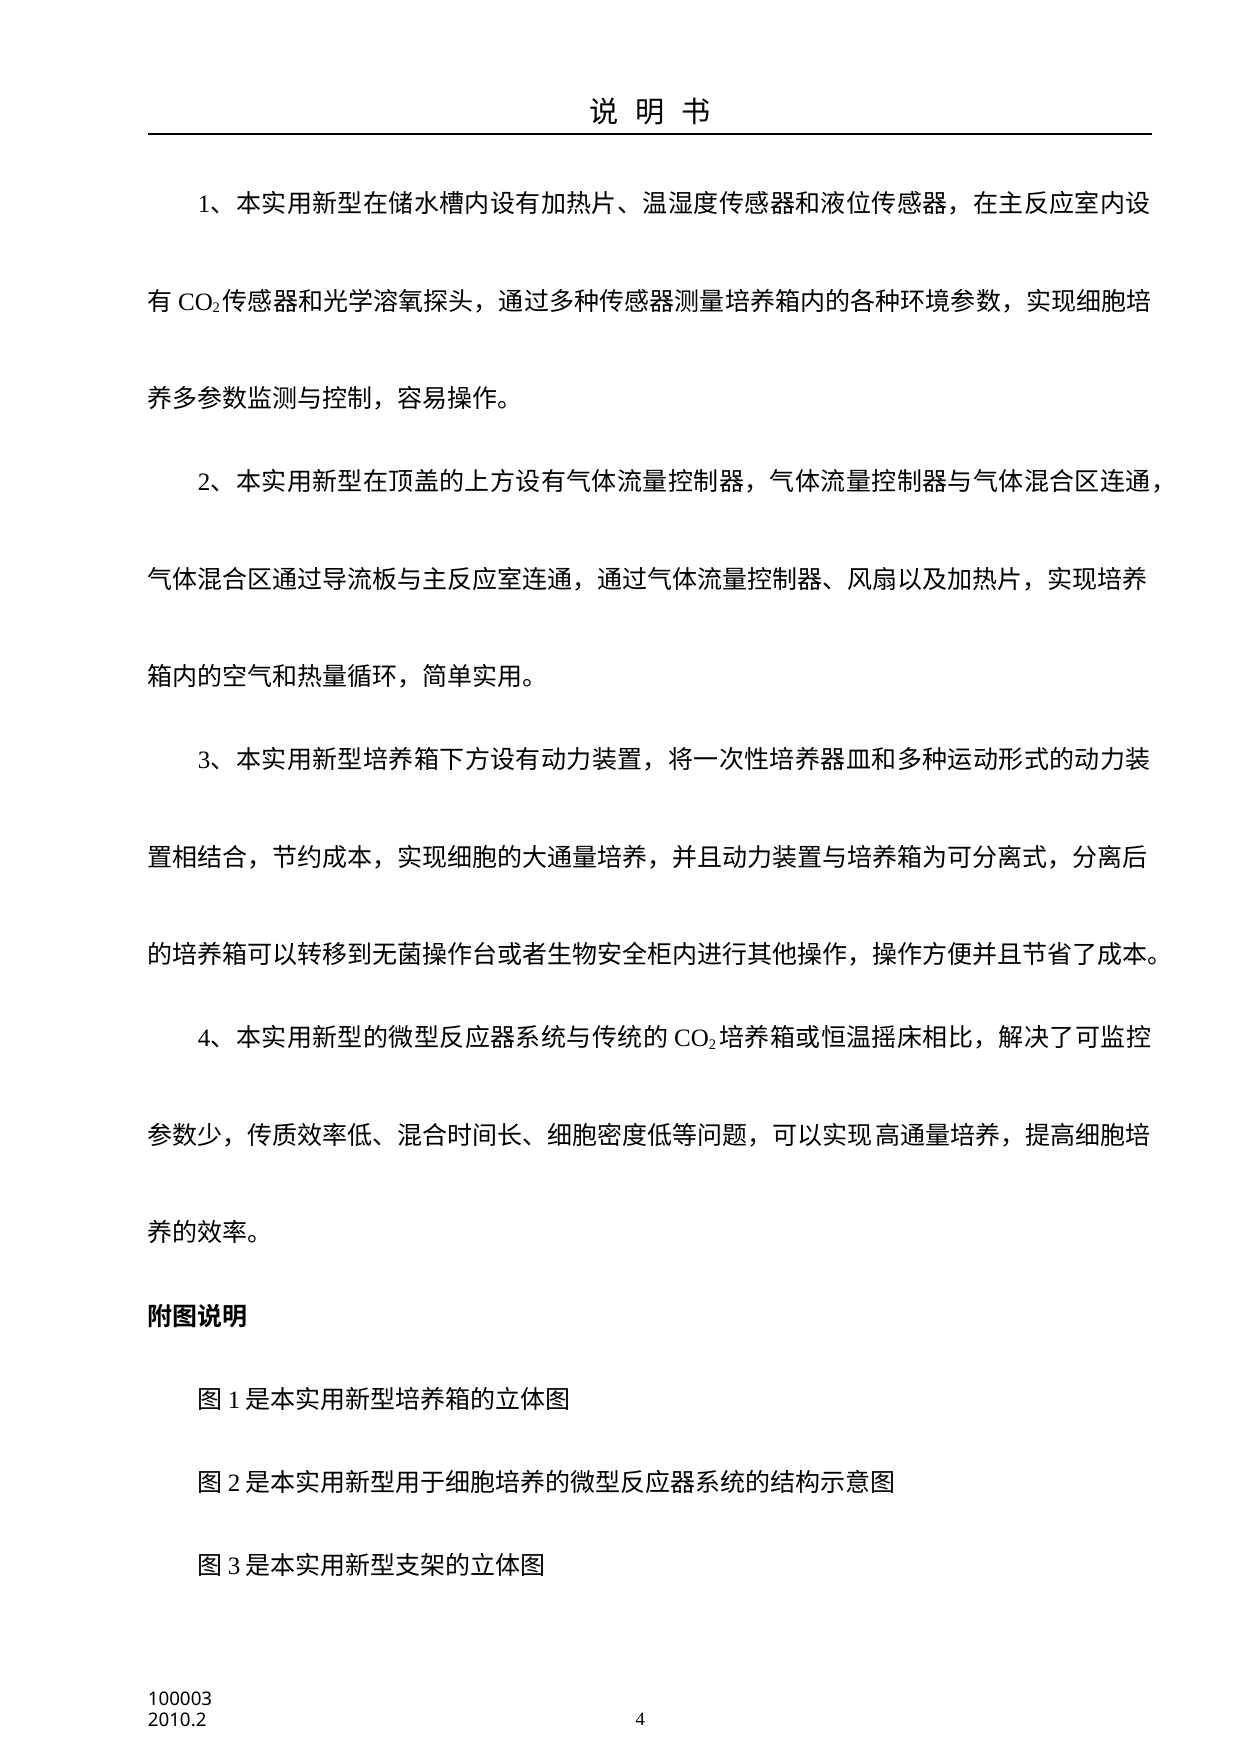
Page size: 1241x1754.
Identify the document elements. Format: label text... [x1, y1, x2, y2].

text 图1是本实用新型培养箱的立体图 [148, 1365, 1152, 1430]
text 图3是本实用新型支架的立体图 [148, 1531, 1152, 1596]
text 4、本实用新型的微型反应器系统与传统的CO2培养箱或恒温摇床相比，解决了可监控参数少，传质效率低、混合时间长、细胞密度低等问题，可以实现高通量培养，提高细胞培养的效率。 [148, 1003, 1152, 1263]
text 2、本实用新型在顶盖的上方设有气体流量控制器，气体流量控制器与气体混合区连通，气体混合区通过导流板与主反应室连通，通过气体流量控制器、风扇以及加热片，实现培养箱内的空气和热量循环，简单实用。 [148, 447, 1152, 707]
text 图2是本实用新型用于细胞培养的微型反应器系统的结构示意图 [148, 1448, 1152, 1513]
text 附图说明 [148, 1282, 1152, 1347]
text 1、本实用新型在储水槽内设有加热片、温湿度传感器和液位传感器，在主反应室内设有CO2传感器和光学溶氧探头，通过多种传感器测量培养箱内的各种环境参数，实现细胞培养多参数监测与控制，容易操作。 [148, 169, 1152, 429]
text 3、本实用新型培养箱下方设有动力装置，将一次性培养器皿和多种运动形式的动力装置相结合，节约成本，实现细胞的大通量培养，并且动力装置与培养箱为可分离式，分离后的培养箱可以转移到无菌操作台或者生物安全柜内进行其他操作，操作方便并且节省了成本。 [148, 725, 1152, 985]
